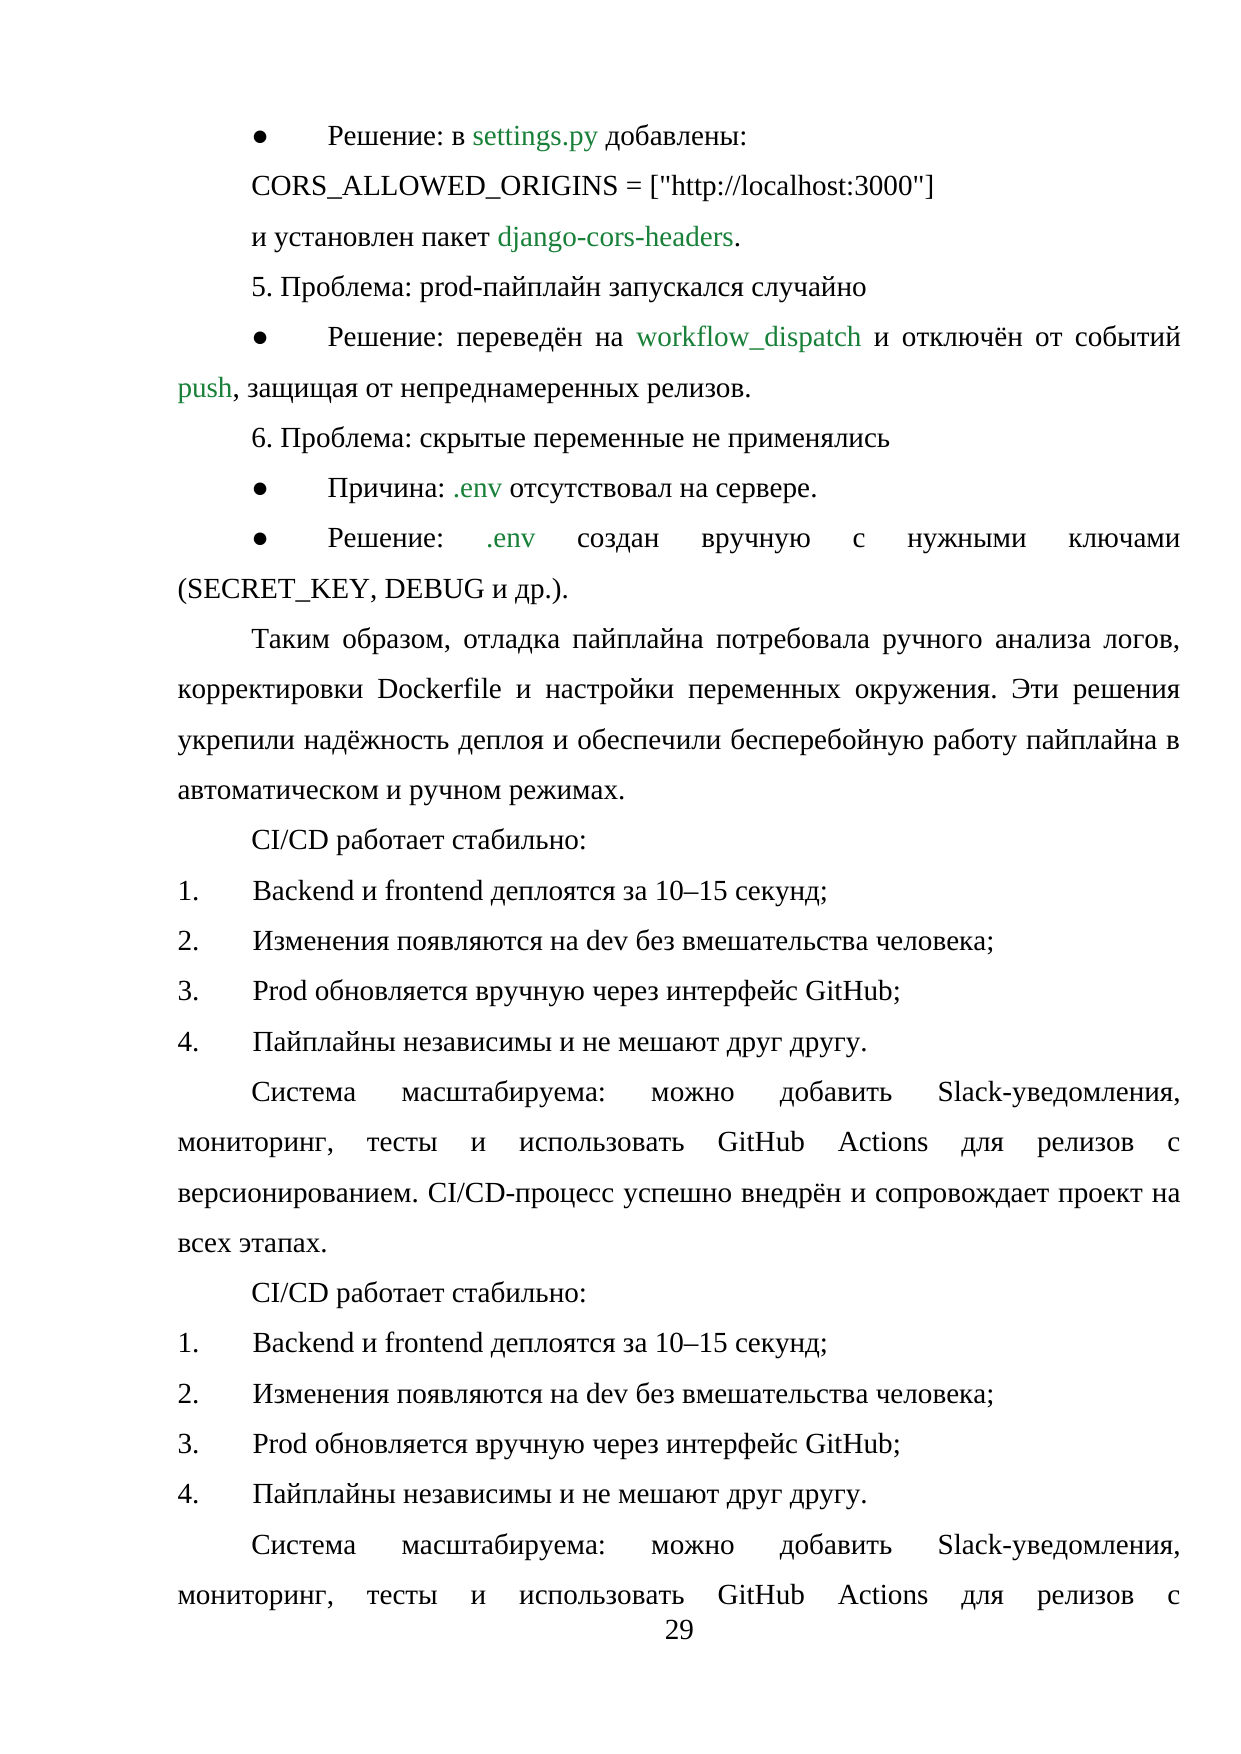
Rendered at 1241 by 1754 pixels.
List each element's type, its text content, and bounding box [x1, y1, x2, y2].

list Решение: .env создан вручную с нужными ключами (SECRET_KEY, DEBUG и др.). [177, 521, 1181, 604]
text CORS_ALLOWED_ORIGINS = ["http://localhost:3000"] [177, 168, 1181, 202]
list Пайплайны независимы и не мешают друг другу. [177, 1024, 1181, 1057]
text CI/CD работает стабильно: [177, 1275, 1181, 1309]
list Изменения появляются на dev без вмешательства человека; [177, 923, 1181, 957]
text 5. Проблема: prod-пайплайн запускался случайно [177, 269, 1181, 303]
list Backend и frontend деплоятся за 10–15 секунд; [177, 1326, 1181, 1359]
list Prod обновляется вручную через интерфейс GitHub; [177, 1426, 1181, 1460]
text и установлен пакет django-cors-headers. [177, 219, 1181, 252]
list Backend и frontend деплоятся за 10–15 секунд; [177, 873, 1181, 906]
text CI/CD работает стабильно: [177, 822, 1181, 856]
list Prod обновляется вручную через интерфейс GitHub; [177, 973, 1181, 1007]
list Решение: переведён на workflow_dispatch и отключён от событий push, защищая от непреднамеренных релизов. [177, 319, 1181, 403]
text Таким образом, отладка пайплайна потребовала ручного анализа логов, корректировки Dockerfile и настройки переменных окружения. Эти решения укрепили надёжность деплоя и обеспечили бесперебойную работу пайплайна в автоматическом и ручном режимах. [177, 621, 1181, 806]
list Пайплайны независимы и не мешают друг другу. [177, 1477, 1181, 1510]
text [177, 1527, 1181, 1611]
list Решение: в settings.py добавлены: [177, 118, 1181, 152]
text 6. Проблема: скрытые переменные не применялись [177, 420, 1181, 453]
list Причина: .env отсутствовал на сервере. [177, 470, 1181, 504]
list Изменения появляются на dev без вмешательства человека; [177, 1376, 1181, 1409]
